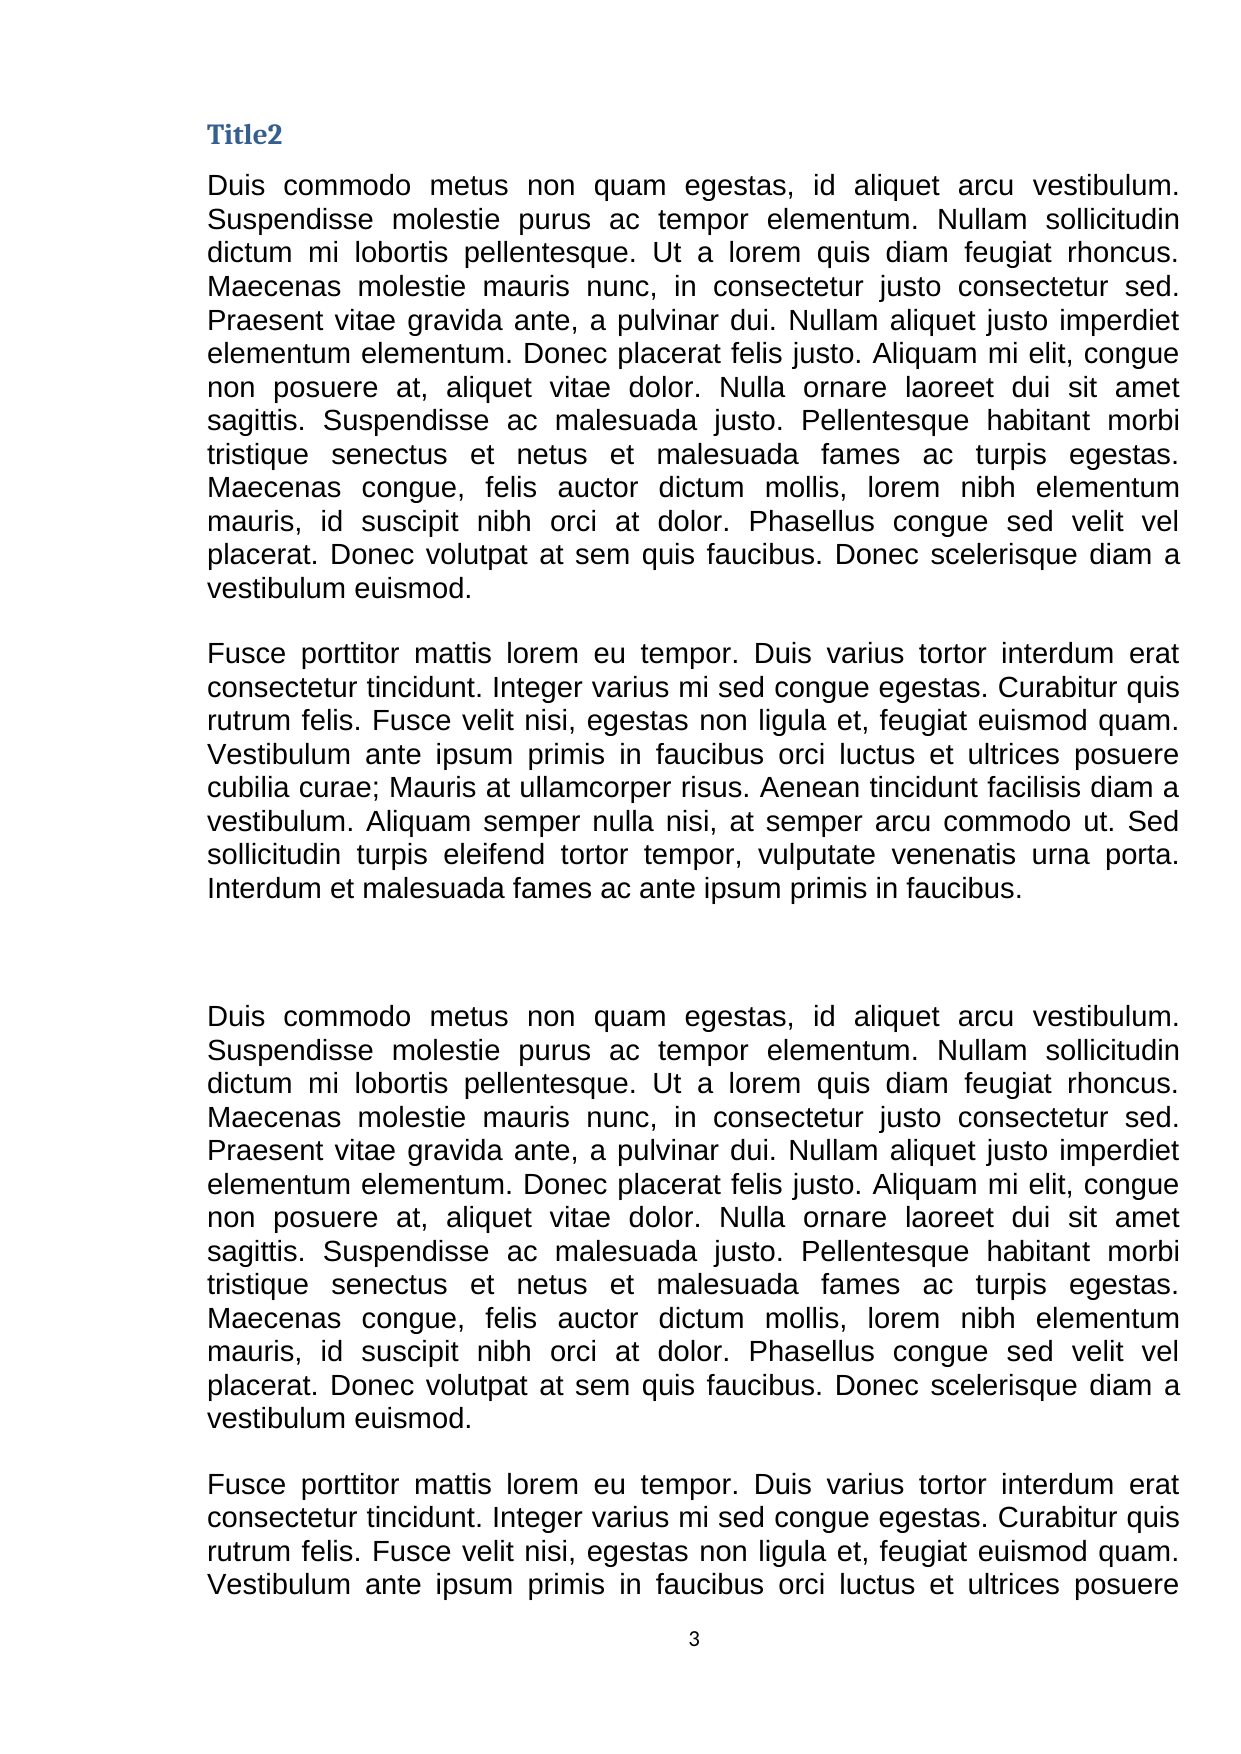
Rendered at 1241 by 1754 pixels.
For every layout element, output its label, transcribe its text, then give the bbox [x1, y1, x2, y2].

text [207, 1467, 1181, 1601]
subtitle Title2 [207, 118, 1181, 152]
